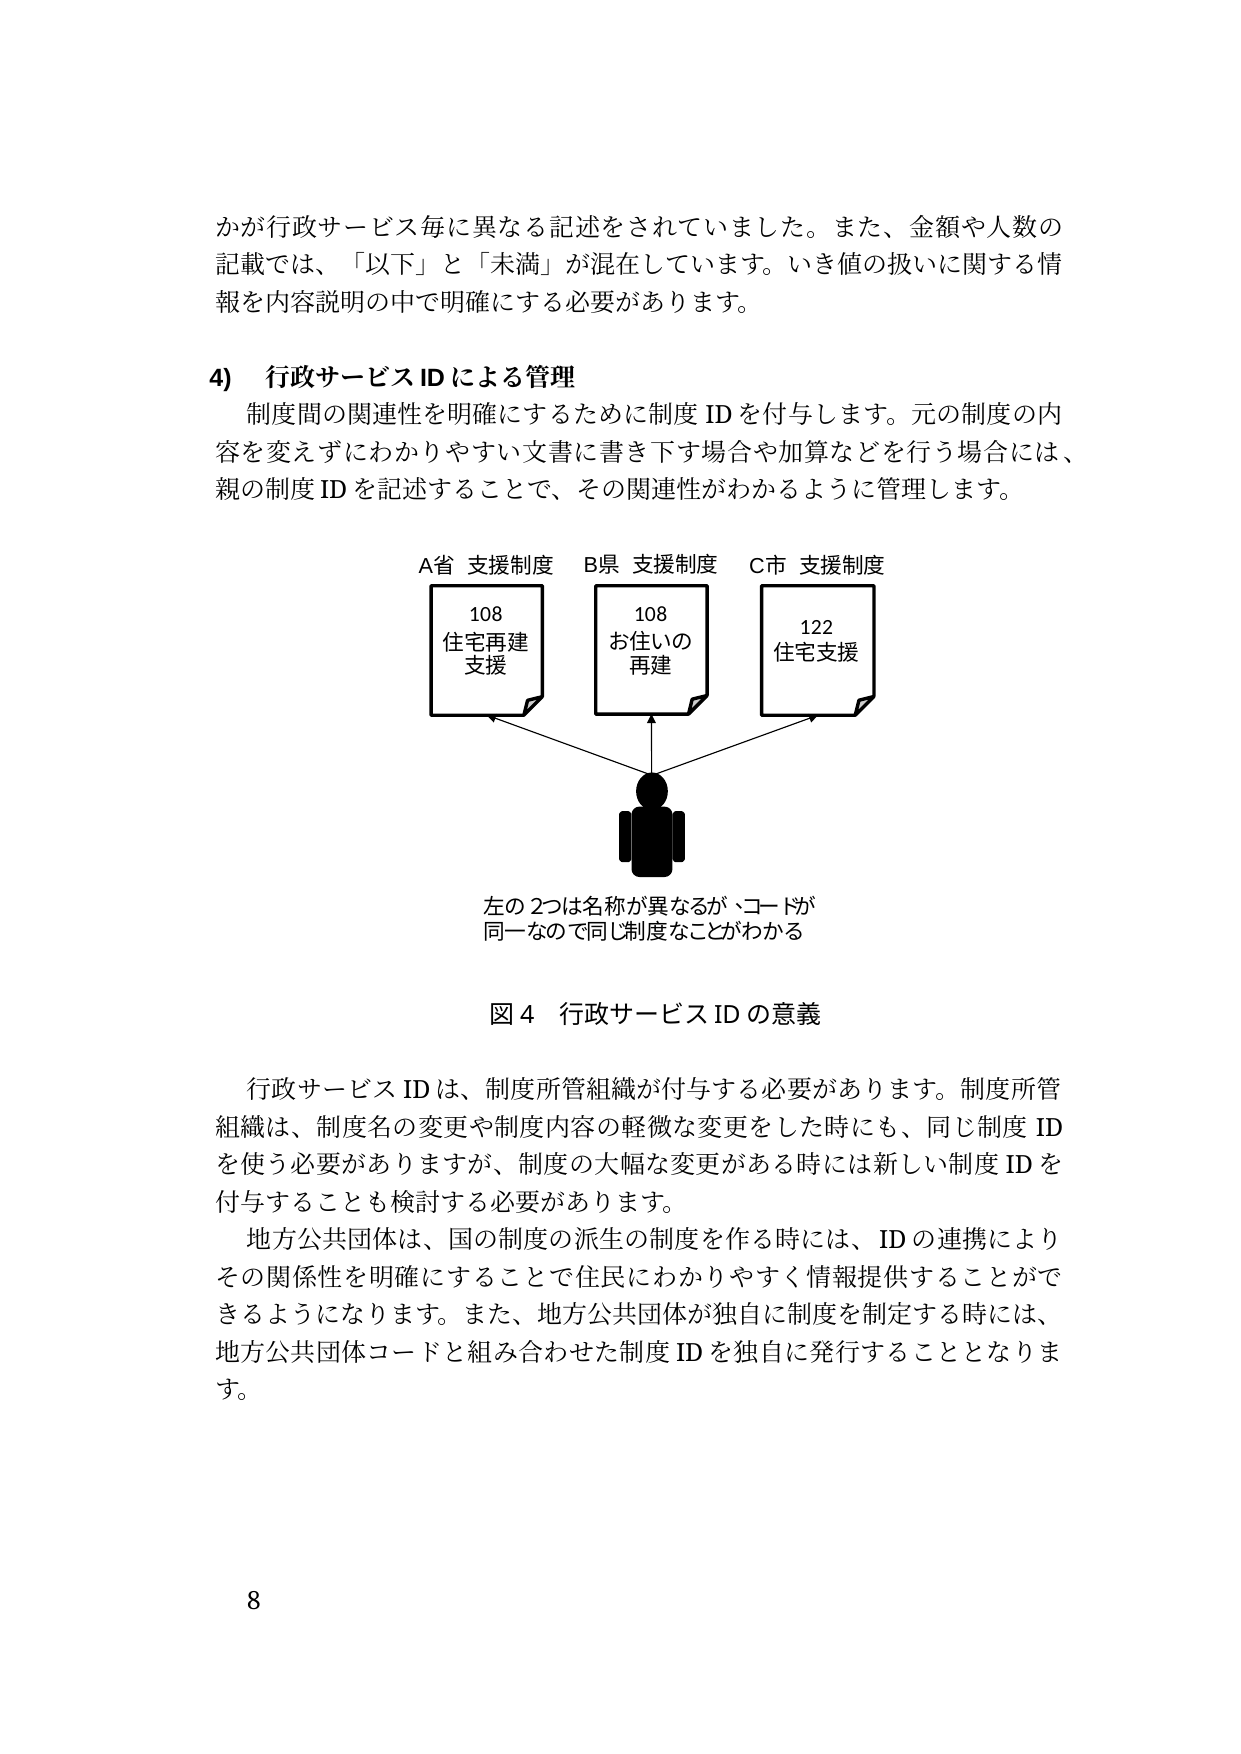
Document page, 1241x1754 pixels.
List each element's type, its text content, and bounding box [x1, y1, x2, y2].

text 図 4 行政サービスIDの意義 [215, 994, 1063, 1032]
text 制度間の関連性を明確にするために制度IDを付与します。元の制度の内容を変えずにわかりやすい文書に書き下す場合や加算などを行う場合には、親の制度IDを記述することで、その関連性がわかるように管理します。 [215, 394, 1063, 507]
text 行政サービスIDは、制度所管組織が付与する必要があります。制度所管組織は、制度名の変更や制度内容の軽微な変更をした時にも、同じ制度IDを使う必要がありますが、制度の大幅な変更がある時には新しい制度IDを付与することも検討する必要があります。 [215, 1069, 1063, 1219]
subtitle 行政サービスIDによる管理 [177, 357, 1063, 394]
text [215, 207, 1063, 319]
text 地方公共団体は、国の制度の派生の制度を作る時には、IDの連携によりその関係性を明確にすることで住民にわかりやすく情報提供することができるようになります。また、地方公共団体が独自に制度を制定する時には、地方公共団体コードと組み合わせた制度IDを独自に発行することとなります。 [215, 1219, 1063, 1407]
